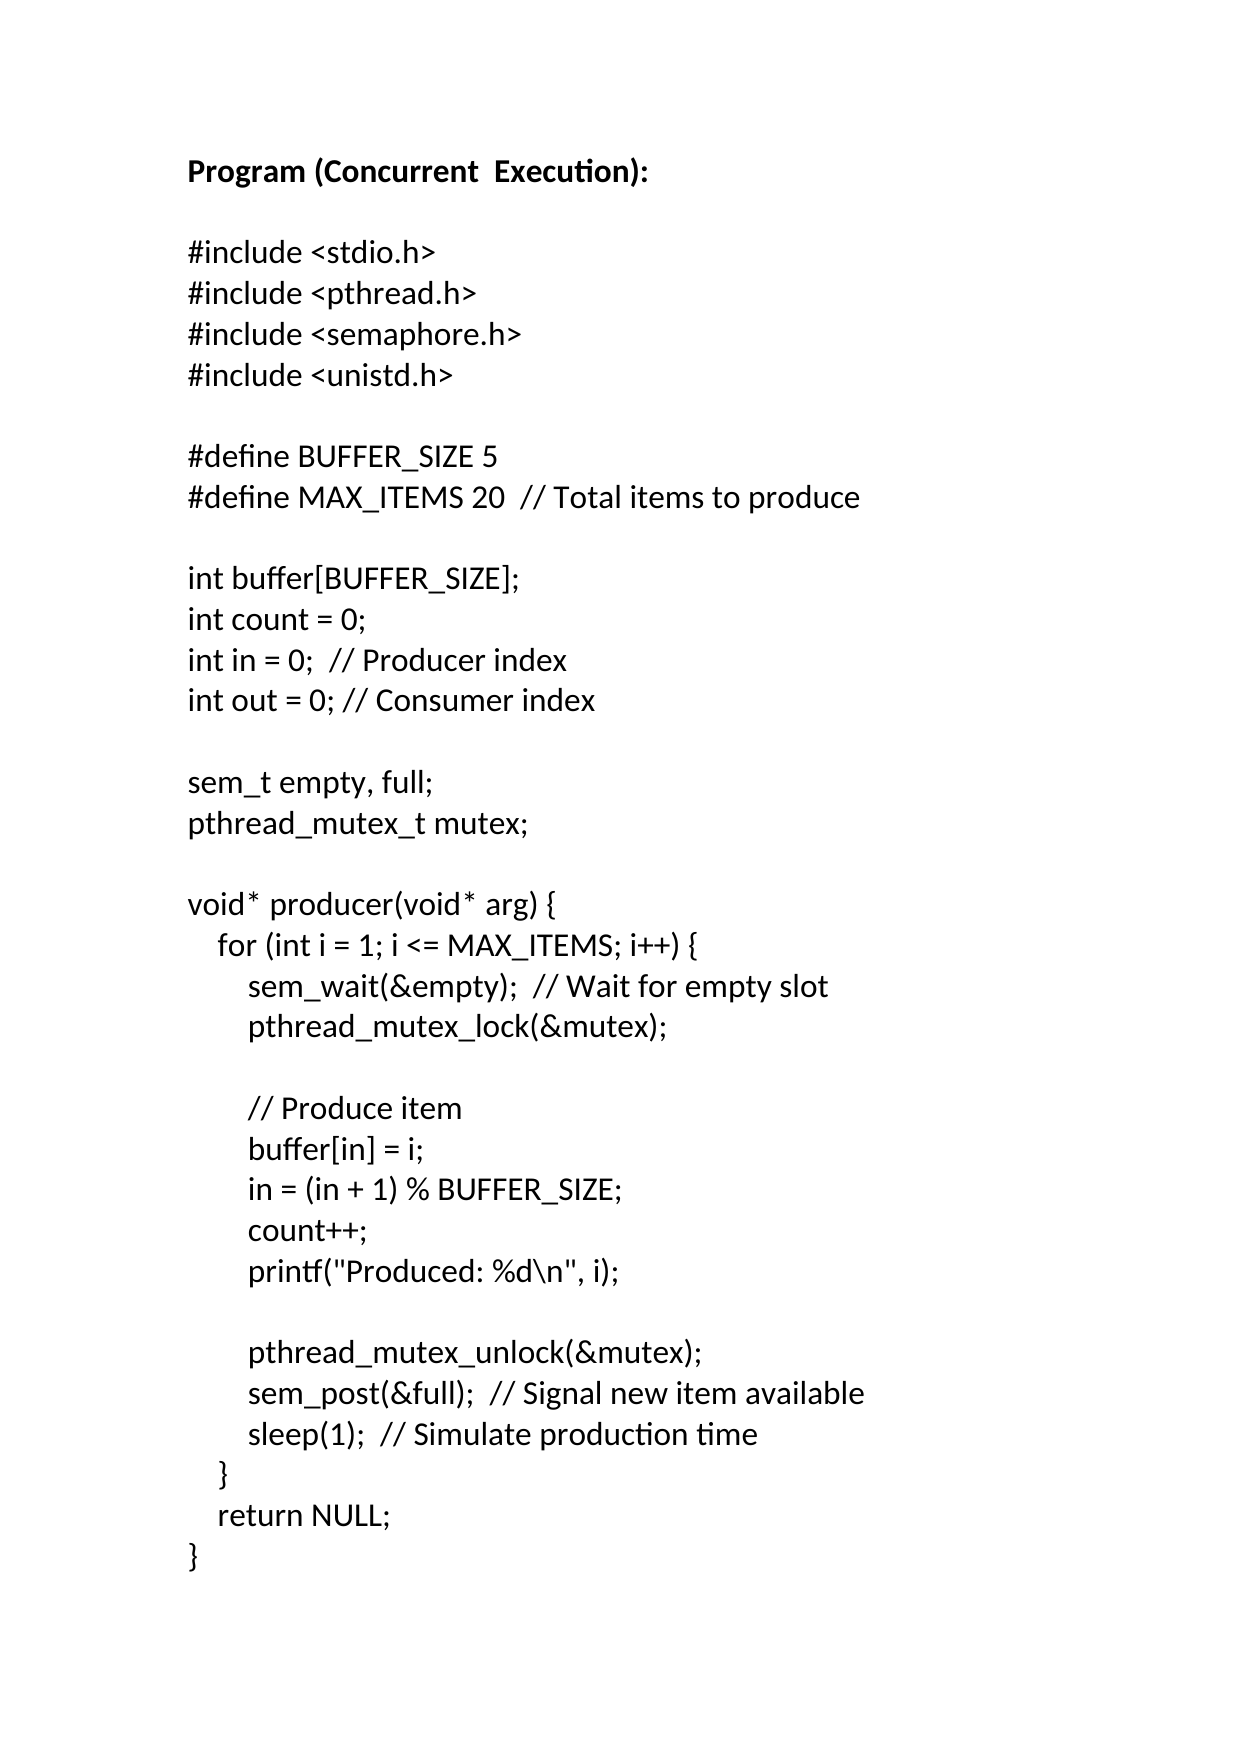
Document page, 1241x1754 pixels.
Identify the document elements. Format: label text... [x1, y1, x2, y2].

text } [187, 1453, 1053, 1494]
text for (int i = 1; i <= MAX_ITEMS; i++) { [187, 924, 1053, 964]
text pthread_mutex_lock(&mutex); [187, 1005, 1053, 1046]
text count++; [187, 1209, 1053, 1250]
text // Produce item [187, 1087, 1053, 1127]
text return NULL; [187, 1494, 1053, 1535]
text #include <stdio.h> [187, 231, 1053, 272]
text int buffer[BUFFER_SIZE]; [187, 557, 1053, 598]
text pthread_mutex_t mutex; [187, 802, 1053, 842]
text sleep(1); // Simulate production time [187, 1413, 1053, 1453]
text void* producer(void* arg) { [187, 883, 1053, 924]
text #include <semaphore.h> [187, 313, 1053, 354]
text sem_post(&full); // Signal new item available [187, 1372, 1053, 1413]
text #define BUFFER_SIZE 5 [187, 435, 1053, 476]
text } [187, 1535, 1053, 1576]
text sem_t empty, full; [187, 761, 1053, 802]
text int out = 0; // Consumer index [187, 679, 1053, 720]
text Program (Concurrent Execution): [187, 150, 1053, 191]
text in = (in + 1) % BUFFER_SIZE; [187, 1168, 1053, 1209]
text printf("Produced: %d\n", i); [187, 1250, 1053, 1290]
text #include <unistd.h> [187, 354, 1053, 394]
text buffer[in] = i; [187, 1127, 1053, 1168]
text pthread_mutex_unlock(&mutex); [187, 1331, 1053, 1372]
text #define MAX_ITEMS 20 // Total items to produce [187, 476, 1053, 517]
text #include <pthread.h> [187, 272, 1053, 313]
text int in = 0; // Producer index [187, 639, 1053, 679]
text sem_wait(&empty); // Wait for empty slot [187, 964, 1053, 1005]
text int count = 0; [187, 598, 1053, 639]
